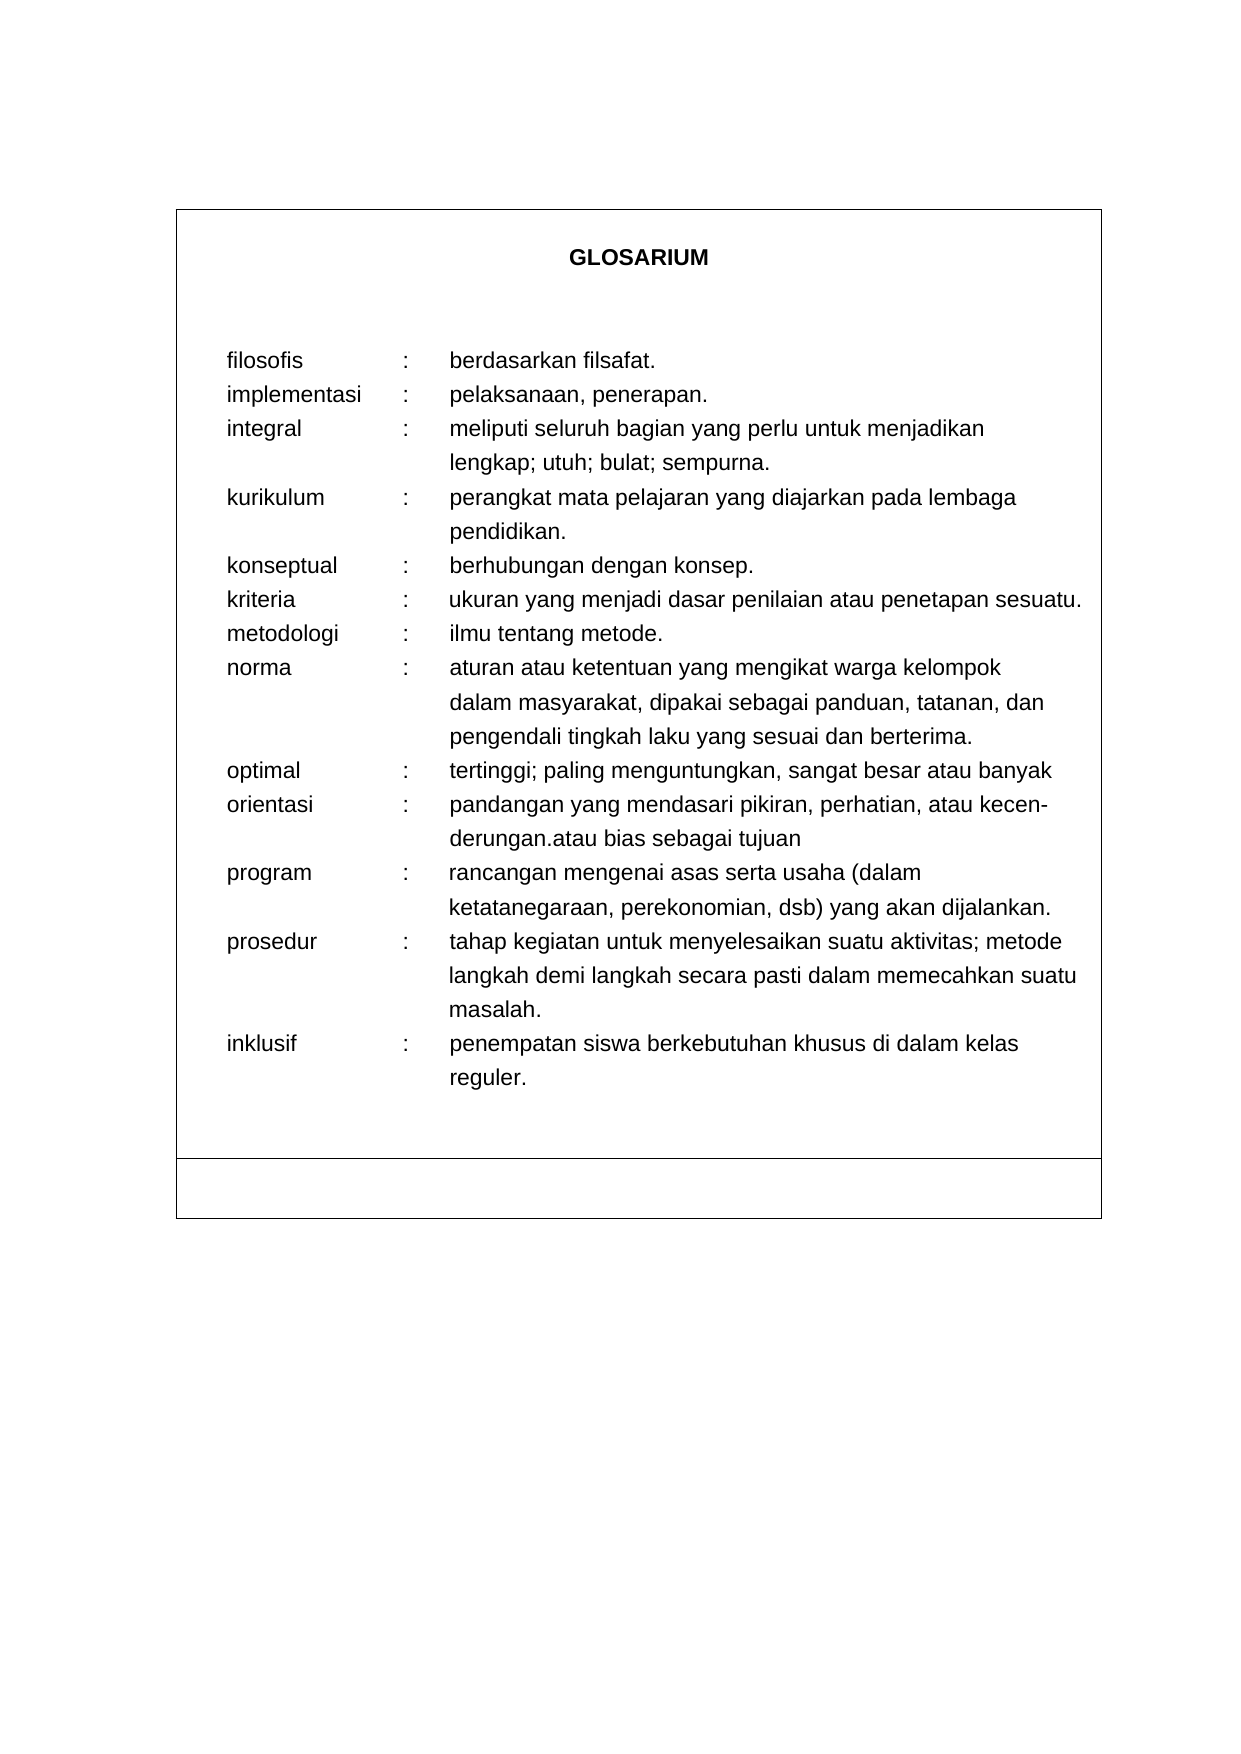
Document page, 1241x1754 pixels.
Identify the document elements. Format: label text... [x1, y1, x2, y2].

table_cell [177, 1159, 1101, 1218]
table_header GLOSARIUM filosofis : berdasarkan filsafat. implementasi : pelaksanaan, penerapan. integral : meliputi seluruh bagian yang perlu untuk menjadikan lengkap; utuh; bulat; sempurna. kurikulum : perangkat mata pelajaran yang diajarkan pada lembaga pendidikan. konseptual : berhubungan dengan konsep. kriteria : ukuran yang menjadi dasar penilaian atau penetapan sesuatu. metodologi : ilmu tentang metode. norma : aturan atau ketentuan yang mengikat warga kelompok dalam masyarakat, dipakai sebagai panduan, tatanan, dan pengendali tingkah laku yang sesuai dan berterima. optimal : tertinggi; paling menguntungkan, sangat besar atau banyak orientasi : pandangan yang mendasari pikiran, perhatian, atau kecen- derungan.atau bias sebagai tujuan program : rancangan mengenai asas serta usaha (dalam ketatanegaraan, perekonomian, dsb) yang akan dijalankan. prosedur : tahap kegiatan untuk menyelesaikan suatu aktivitas; metode langkah demi langkah secara pasti dalam memecahkan suatu masalah. inklusif : penempatan siswa berkebutuhan khusus di dalam kelas reguler. [177, 210, 1101, 1158]
